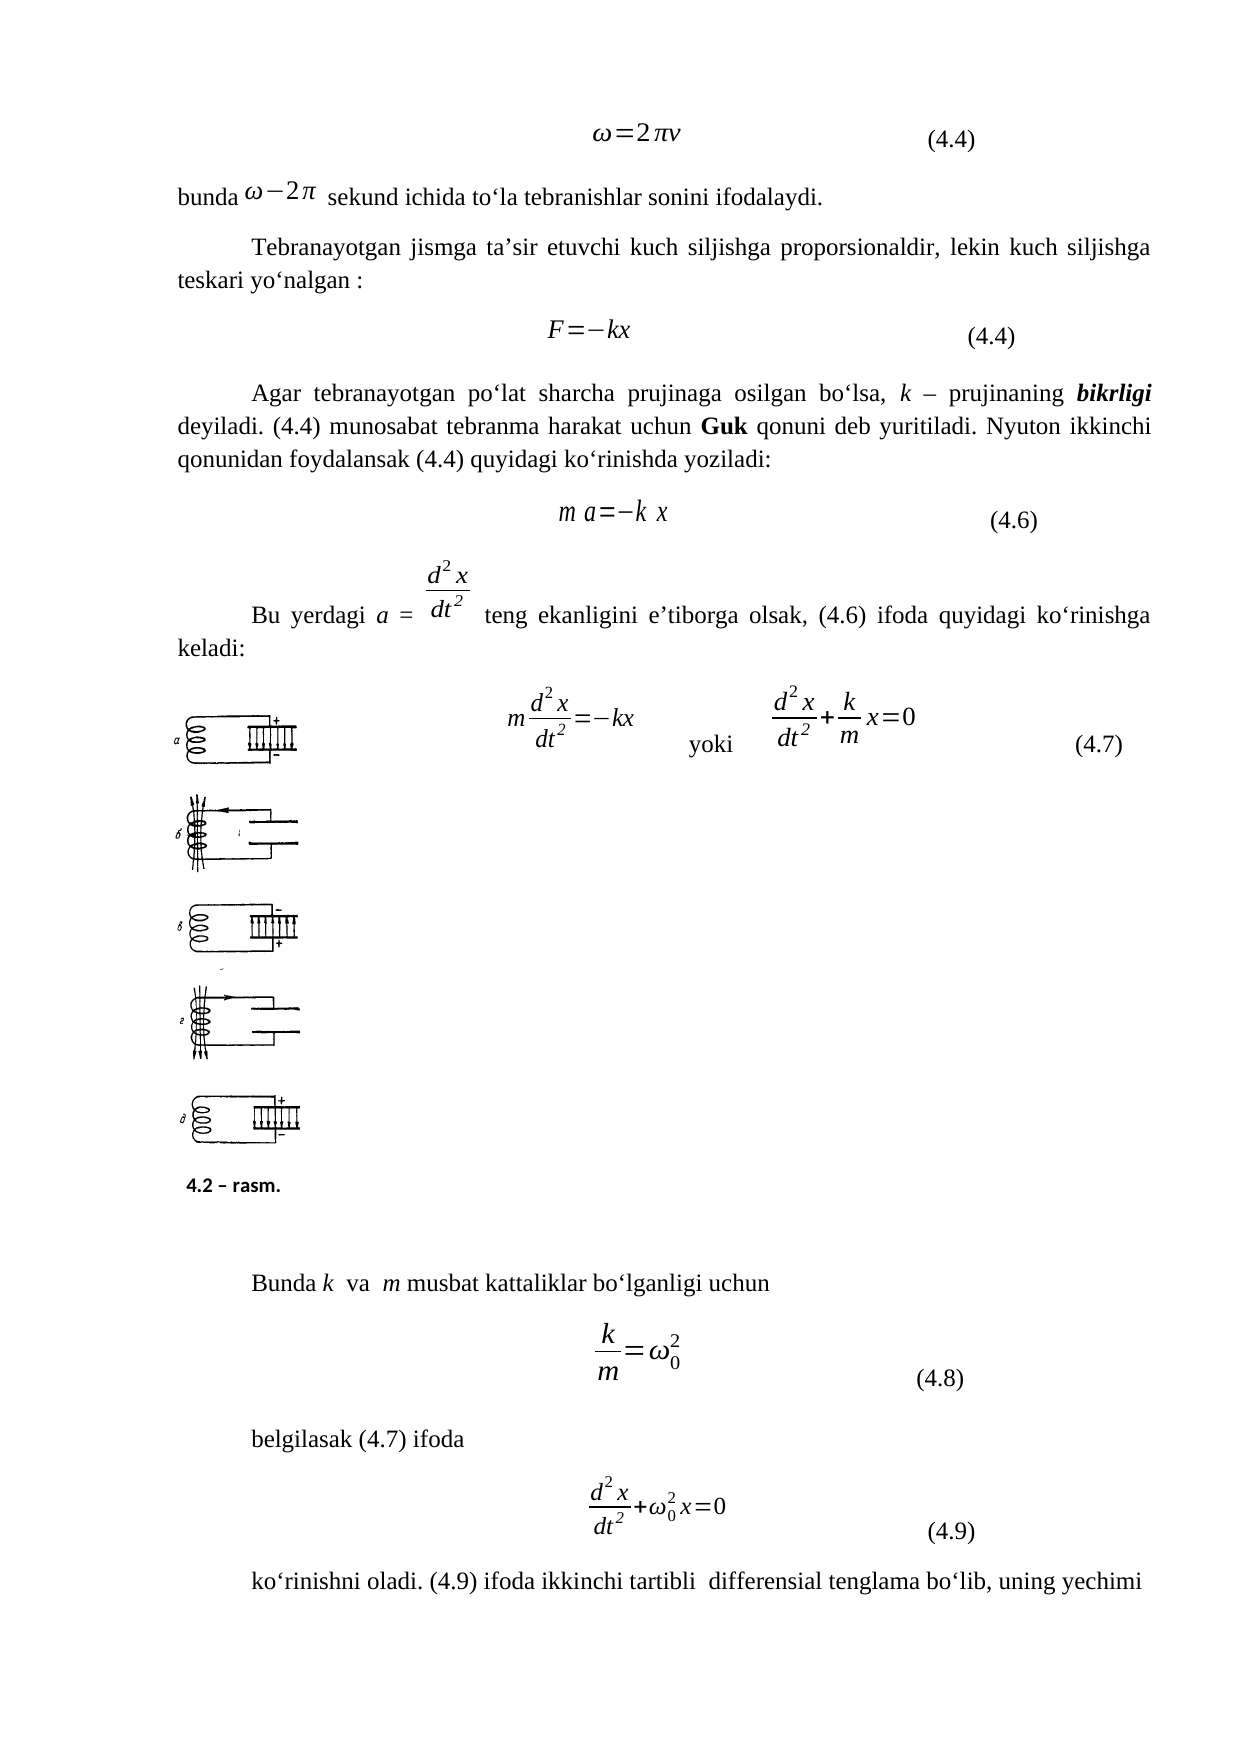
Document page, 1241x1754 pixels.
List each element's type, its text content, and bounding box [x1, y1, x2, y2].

picture [173, 710, 300, 1153]
text (4.9) [251, 1474, 1152, 1545]
text (4.4) [325, 118, 1152, 154]
text ko‘rinishni oladi. (4.9) ifoda ikkinchi tartibli differensial tenglama bo‘lib, uning yechimi [177, 1566, 1152, 1594]
text Tebranayotgan jismga ta’sir etuvchi kuch siljishga proporsionaldir, lekin kuch siljishga teskari yo‘nalgan : [177, 232, 1152, 294]
text yoki (4.7) [177, 682, 1152, 1243]
text Bunda k va m musbat kattaliklar bo‘lganligi uchun [177, 1268, 1152, 1297]
text (4.6) [177, 494, 1152, 535]
text bunda sekund ichida to‘la tebranishlar sonini ifodalaydi. [177, 176, 1152, 211]
text (4.8) [251, 1318, 1152, 1392]
text Agar tebranayotgan po‘lat sharcha prujinaga osilgan bo‘lsa, k – prujinaning bikrligi deyiladi. (4.4) munosabat tebranma harakat uchun Guk qonuni deb yuritiladi. Nyuton ikkinchi qonunidan foydalansak (4.4) quyidagi ko‘rinishda yoziladi: [177, 378, 1152, 473]
text Bu yerdagi a = teng ekanligini e’tiborga olsak, (4.6) ifoda quyidagi ko‘rinishga keladi: [177, 557, 1152, 661]
text belgilasak (4.7) ifoda [177, 1413, 1152, 1453]
text (4.4) [177, 315, 1152, 356]
